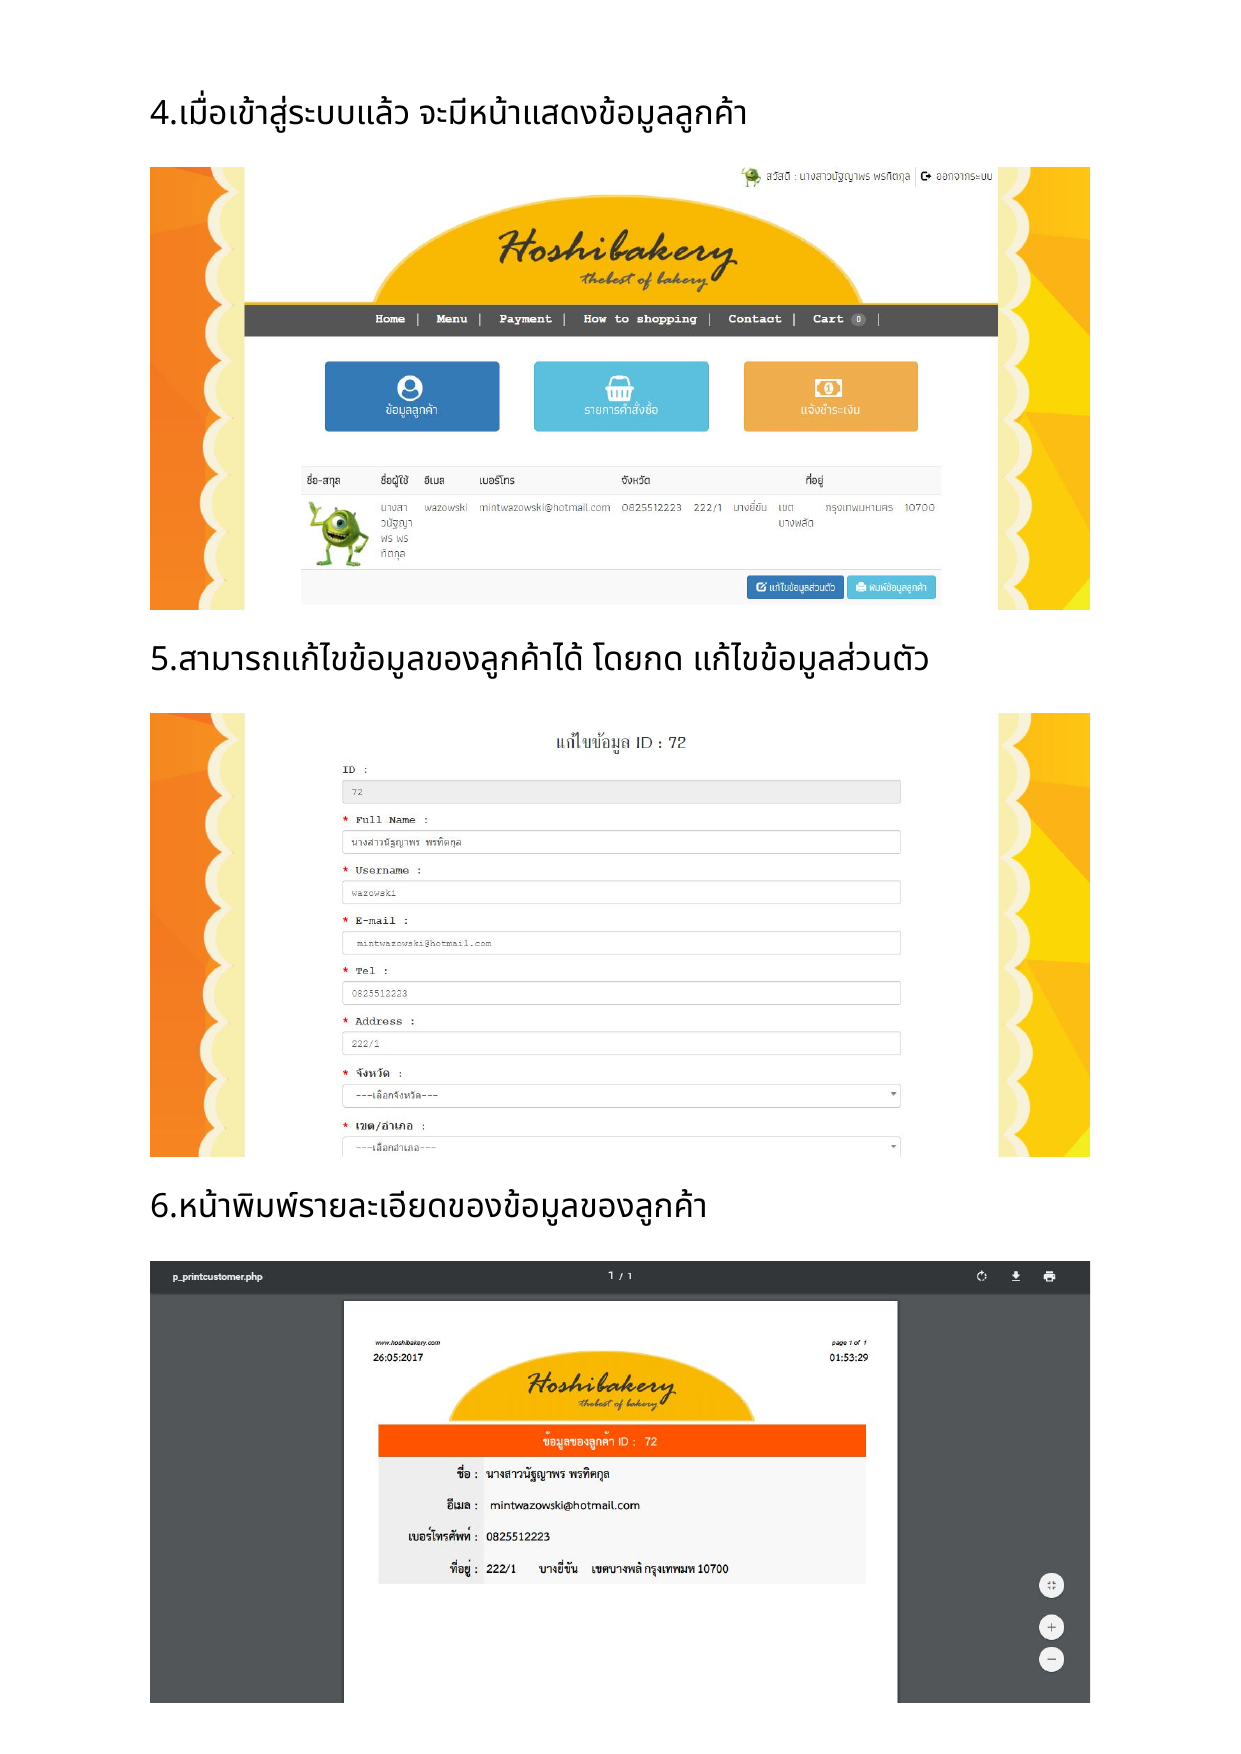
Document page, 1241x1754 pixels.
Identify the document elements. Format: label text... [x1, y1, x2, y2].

picture [150, 1261, 1091, 1703]
picture [150, 713, 1091, 1157]
text 5.สามารถแก้ไขข้อมูลของลูกค้าได้ โดยกด แก้ไขข้อมูลส่วนตัว [150, 635, 1090, 685]
picture [150, 167, 1091, 610]
text 6.หน้าพิมพ์รายละเอียดของข้อมูลของลูกค้า [150, 1182, 1090, 1233]
text 4.เมื่อเข้าสู่ระบบแล้ว จะมีหน้าแสดงข้อมูลลูกค้า [150, 89, 1090, 139]
